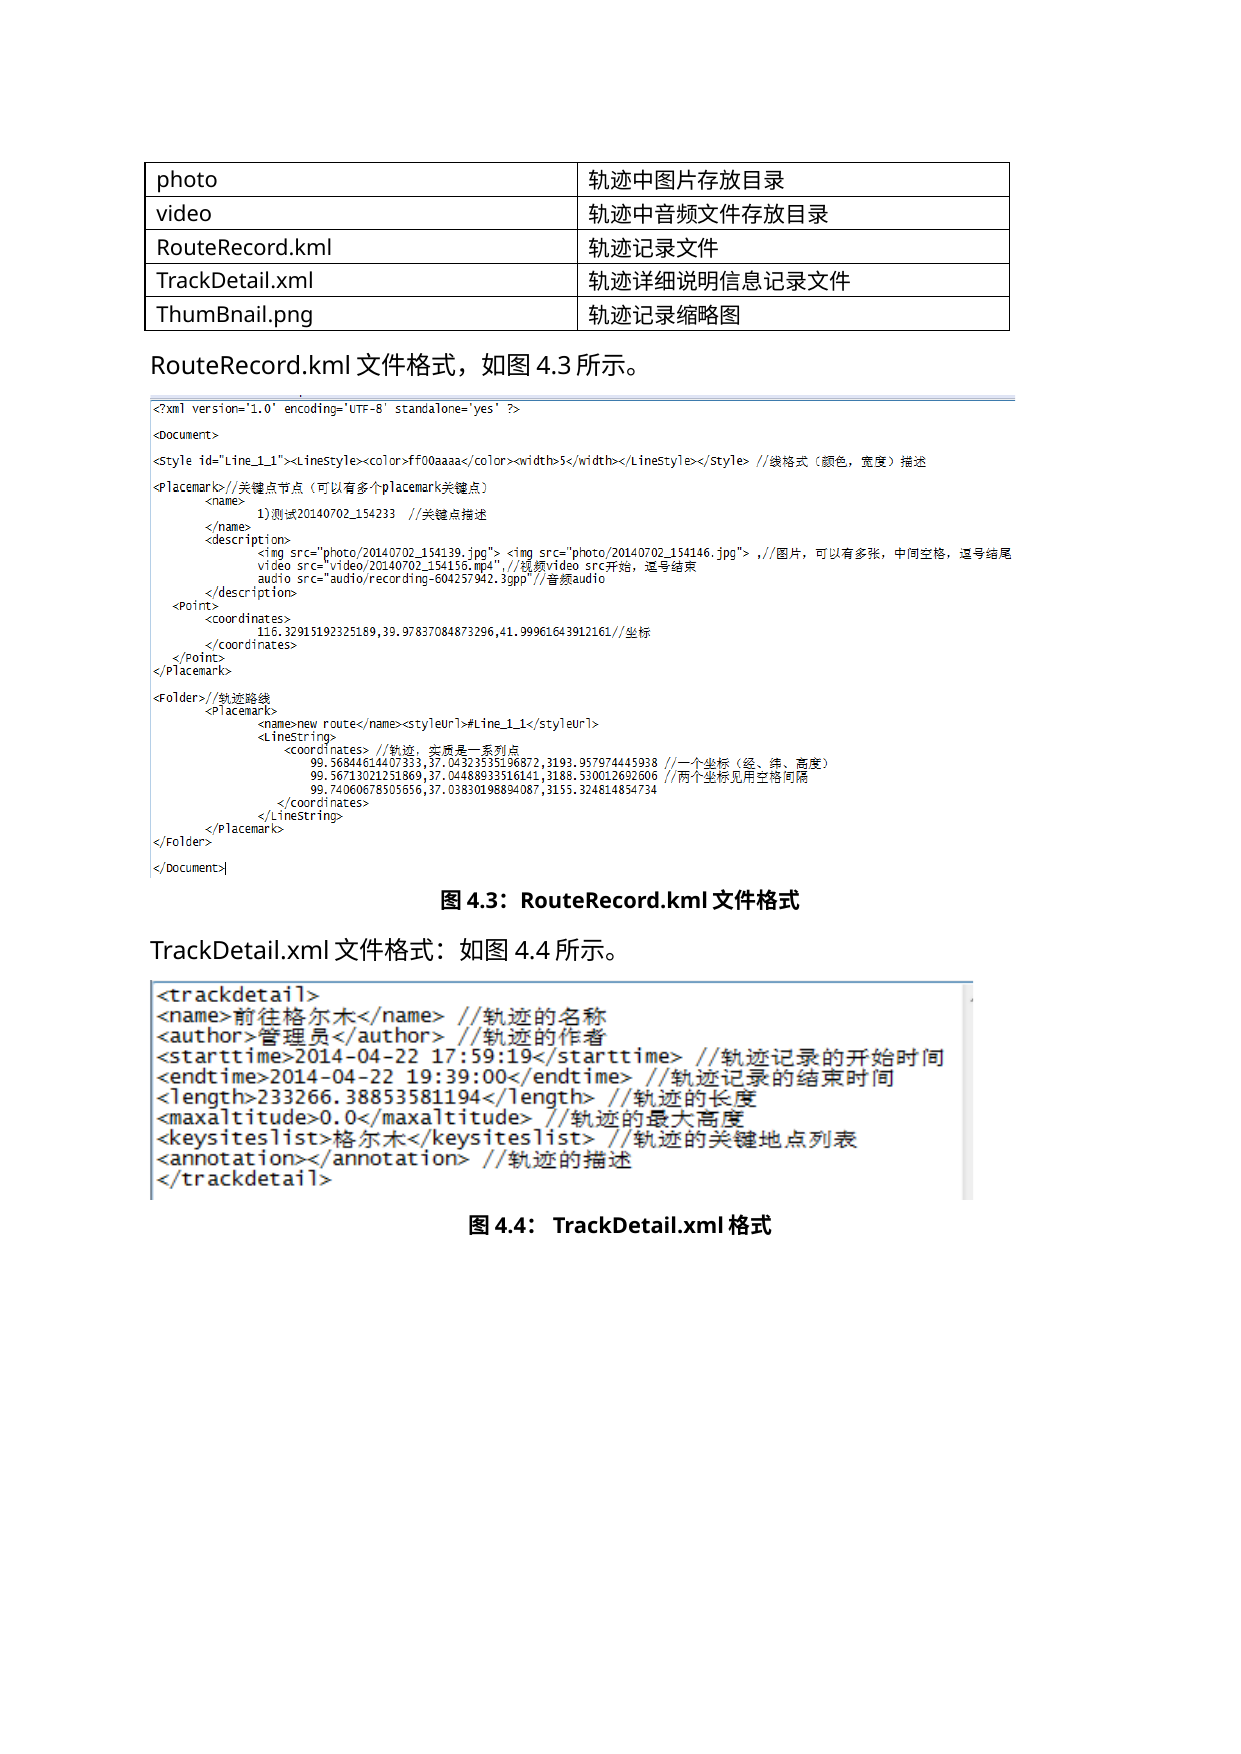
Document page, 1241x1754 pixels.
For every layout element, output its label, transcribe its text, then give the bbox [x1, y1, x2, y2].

text RouteRecord.kml文件格式，如图4.3所示。 [112, 331, 1128, 396]
table_cell 轨迹记录缩略图 [578, 297, 1009, 330]
table_cell photo [146, 163, 577, 196]
table_cell 轨迹记录文件 [578, 230, 1009, 263]
table_cell RouteRecord.kml [146, 230, 577, 263]
table_cell ThumBnail.png [146, 297, 577, 330]
text 图4.3：RouteRecord.kml文件格式 [112, 883, 1128, 916]
text 图4.4： TrackDetail.xml格式 [112, 1208, 1128, 1241]
table_cell TrackDetail.xml [146, 264, 577, 296]
table_cell video [146, 197, 577, 229]
text TrackDetail.xml文件格式：如图4.4所示。 [112, 916, 1128, 981]
picture [150, 395, 1016, 878]
table_cell 轨迹中音频文件存放目录 [578, 197, 1009, 229]
picture [149, 980, 974, 1200]
table_cell 轨迹详细说明信息记录文件 [578, 264, 1009, 296]
table_cell 轨迹中图片存放目录 [578, 163, 1009, 196]
